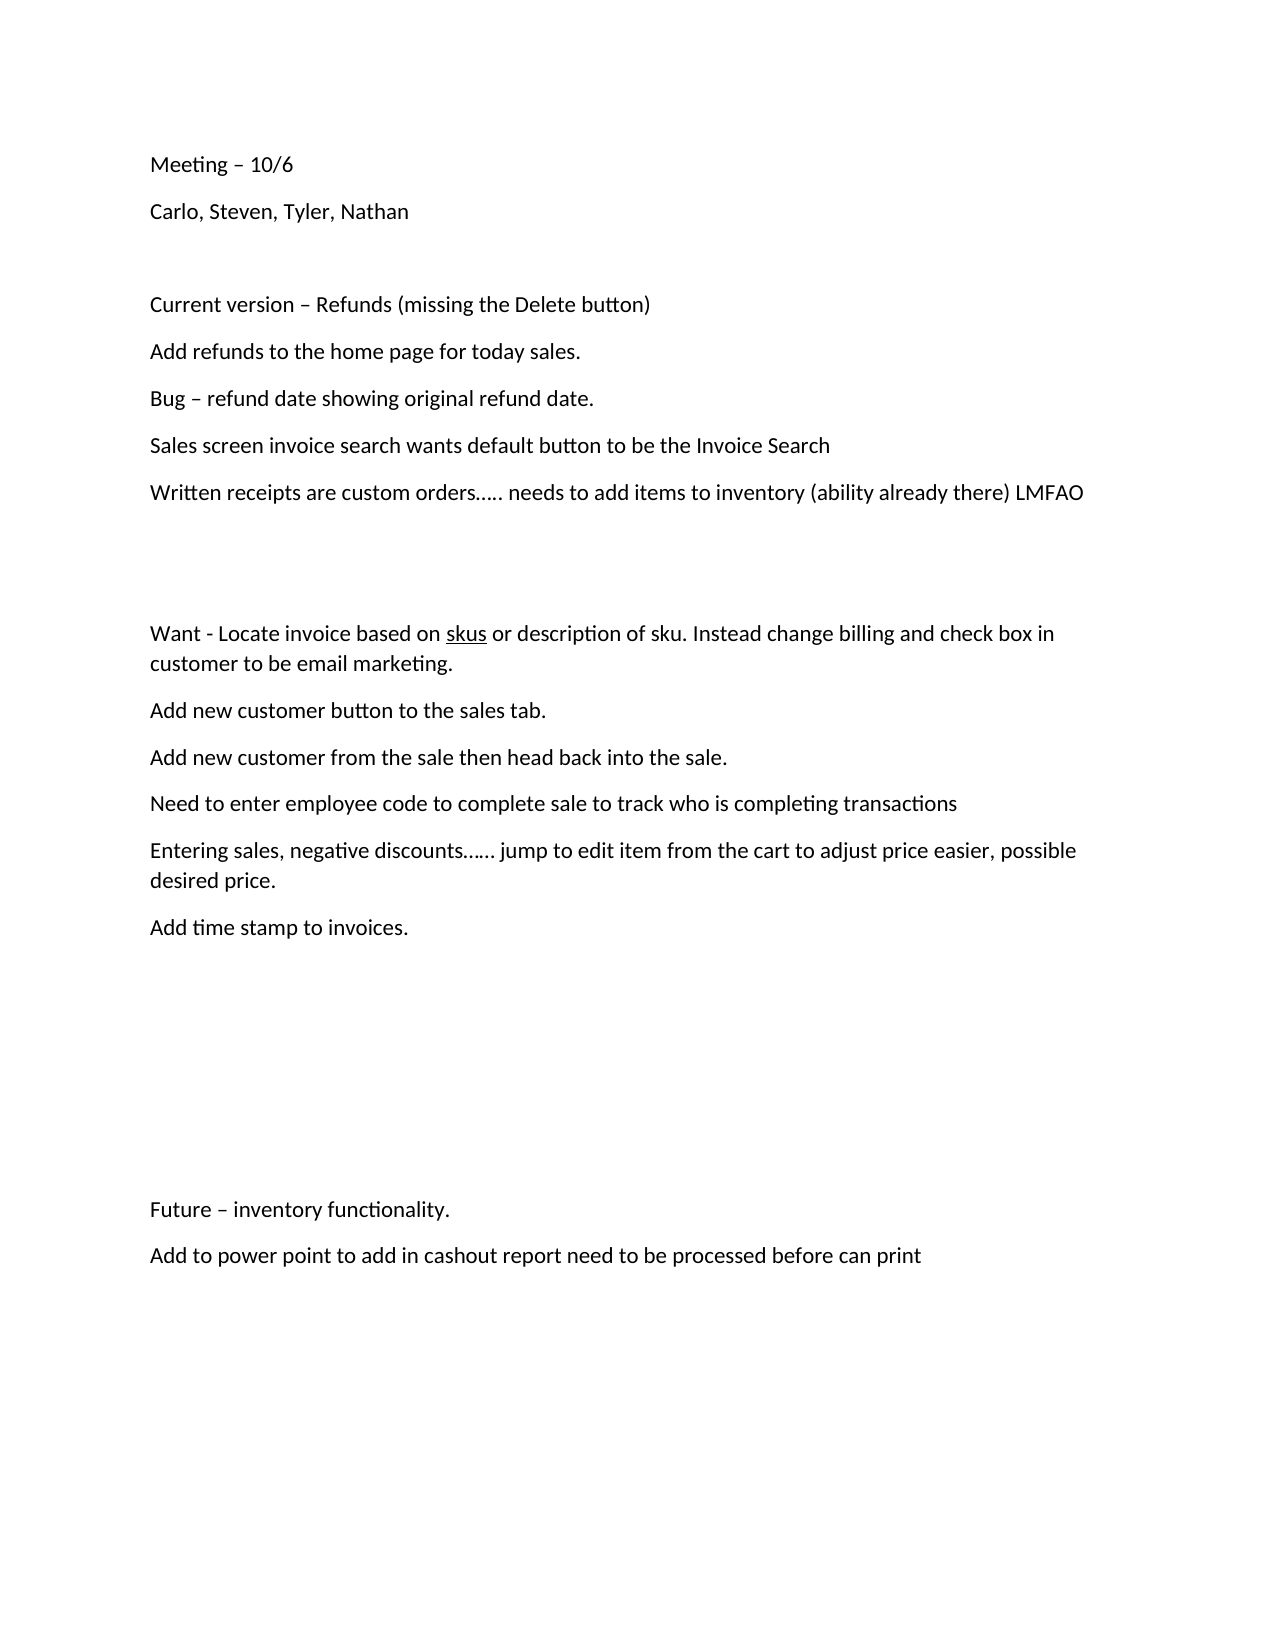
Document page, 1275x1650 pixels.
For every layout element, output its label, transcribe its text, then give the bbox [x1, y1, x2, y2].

text Add refunds to the home page for today sales. [150, 337, 1125, 366]
text Bug – refund date showing original refund date. [150, 384, 1125, 412]
text Future – inventory functionality. [150, 1195, 1125, 1223]
text Sales screen invoice search wants default button to be the Invoice Search [150, 431, 1125, 459]
text Written receipts are custom orders….. needs to add items to inventory (ability already there) LMFAO [150, 478, 1125, 506]
text Entering sales, negative discounts…… jump to edit item from the cart to adjust price easier, possible desired price. [150, 836, 1125, 895]
text Add time stamp to invoices. [150, 913, 1125, 942]
text Add to power point to add in cashout report need to be processed before can print [150, 1242, 1125, 1270]
text Need to enter employee code to complete sale to track who is completing transactions [150, 789, 1125, 818]
text Add new customer button to the sales tab. [150, 696, 1125, 724]
text Add new customer from the sale then head back into the sale. [150, 743, 1125, 771]
text Carlo, Steven, Tyler, Nathan [150, 197, 1125, 225]
text Meeting – 10/6 [150, 150, 1125, 178]
text Current version – Refunds (missing the Delete button) [150, 291, 1125, 319]
text Want - Locate invoice based on skus or description of sku. Instead change billing and check box in customer to be email marketing. [150, 619, 1125, 677]
